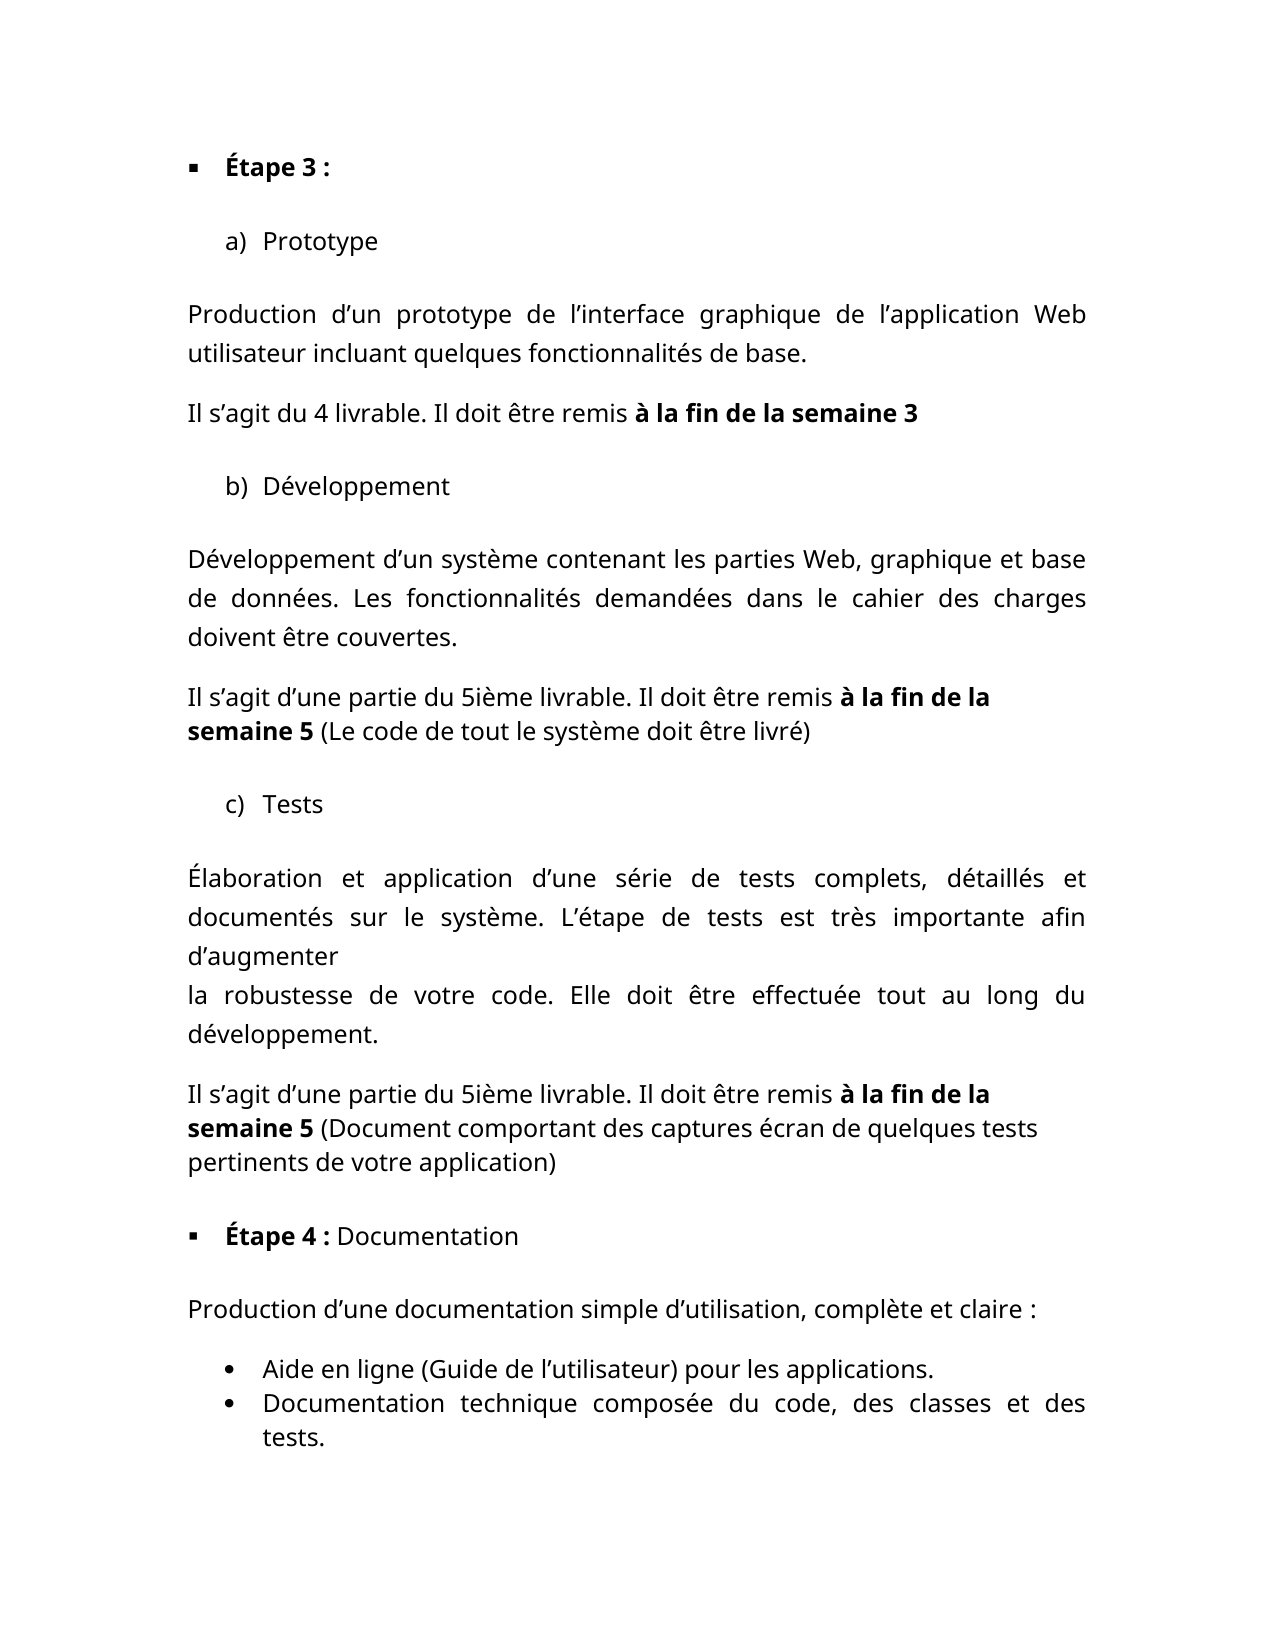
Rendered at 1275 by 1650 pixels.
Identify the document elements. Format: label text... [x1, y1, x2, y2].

text Il s’agit d’une partie du 5ième livrable. Il doit être remis à la fin de la semaine 5 (Le code de tout le système doit être livré) [187, 680, 1087, 748]
text Il s’agit d’une partie du 5ième livrable. Il doit être remis à la fin de la semaine 5 (Document comportant des captures écran de quelques tests pertinents de votre application) [187, 1077, 1087, 1179]
text Développement d’un système contenant les parties Web, graphique et base de données. Les fonctionnalités demandées dans le cahier des charges doivent être couvertes. [187, 542, 1087, 654]
text Production d’une documentation simple d’utilisation, complète et claire : [187, 1291, 1087, 1325]
text Production d’un prototype de l’interface graphique de l’application Web utilisateur incluant quelques fonctionnalités de base. [187, 296, 1087, 369]
list Prototype [225, 223, 1087, 257]
text Élaboration et application d’une série de tests complets, détaillés et documentés sur le système. L’étape de tests est très importante afin d’augmenter la robustesse de votre code. Elle doit être effectuée tout au long du développement. [187, 860, 1087, 1051]
text Il s’agit du 4 livrable. Il doit être remis à la fin de la semaine 3 [187, 395, 1087, 429]
list Aide en ligne (Guide de l’utilisateur) pour les applications. [225, 1351, 1087, 1385]
list Étape 3 : [187, 150, 1087, 184]
list Étape 4 : Documentation [187, 1218, 1087, 1252]
list Documentation technique composée du code, des classes et des tests. [225, 1385, 1087, 1453]
list Tests [225, 787, 1087, 821]
list Développement [225, 468, 1087, 503]
